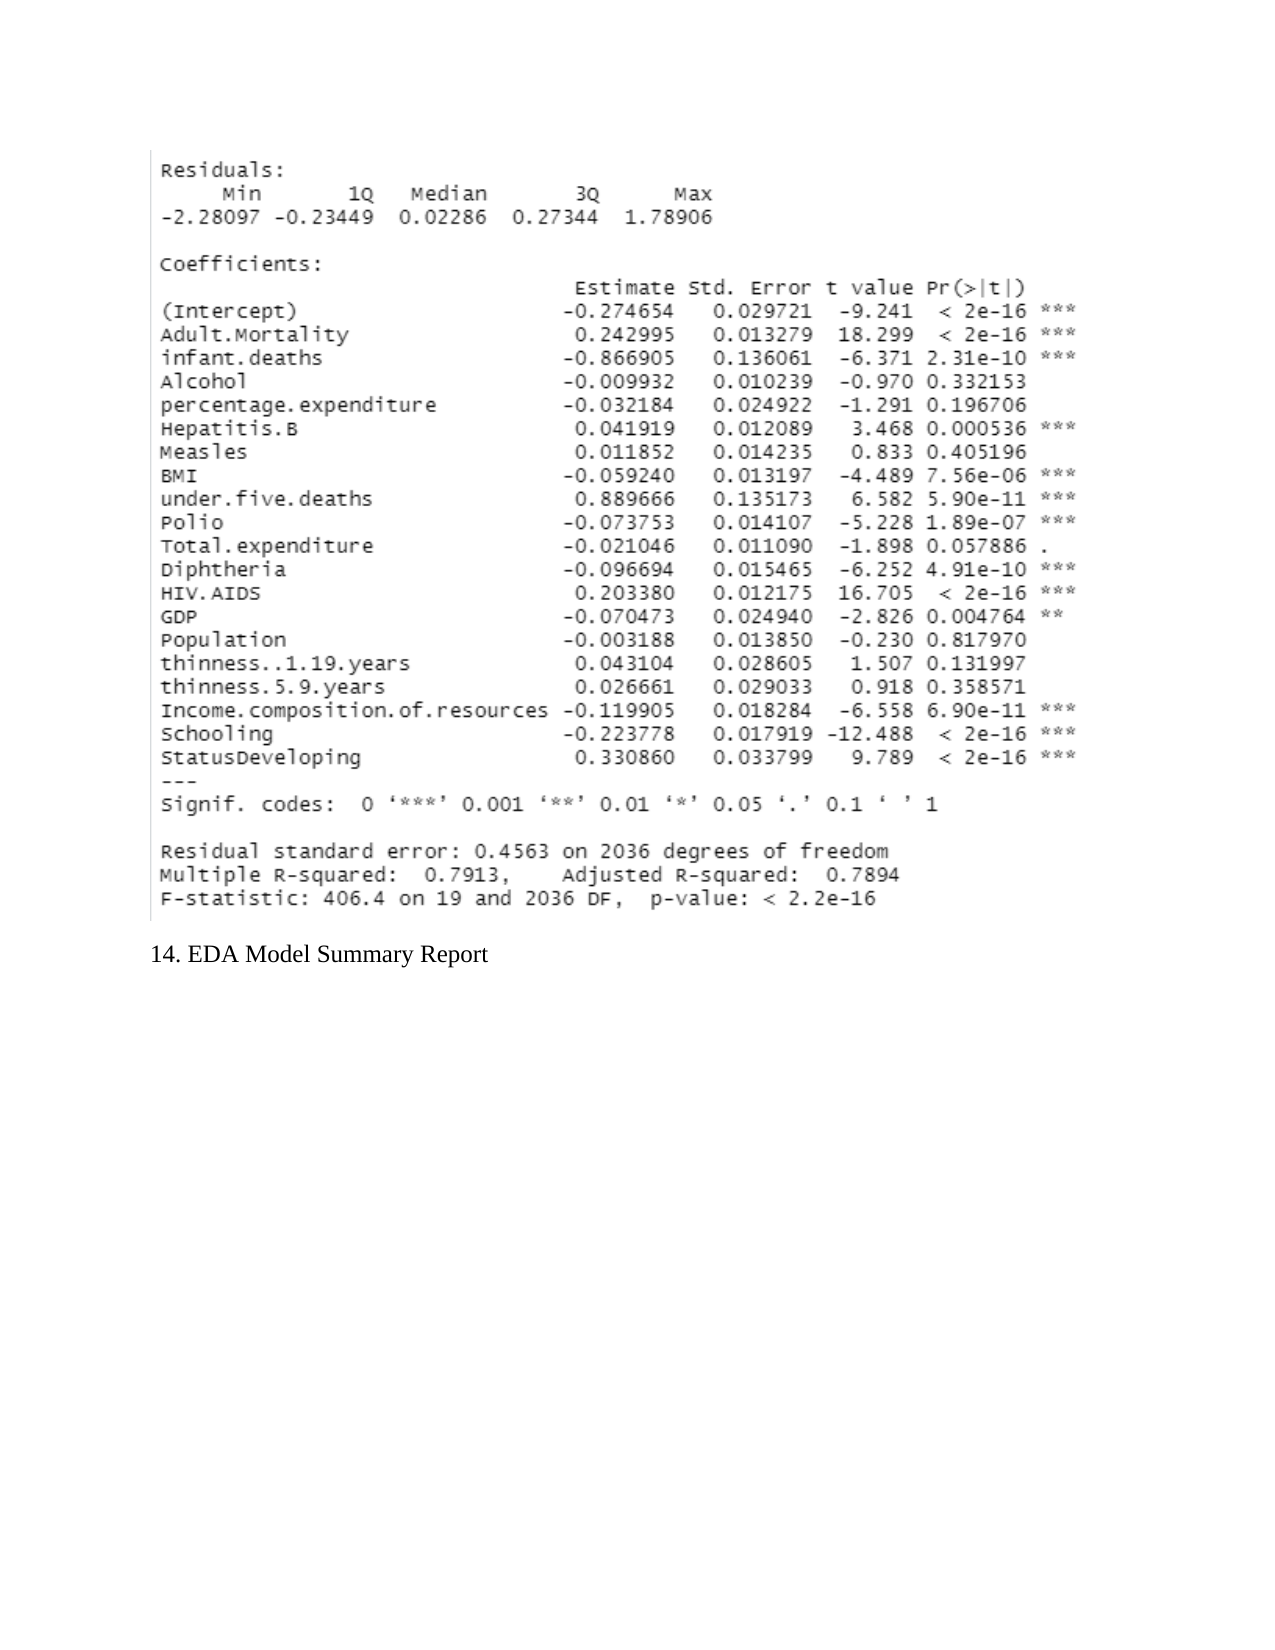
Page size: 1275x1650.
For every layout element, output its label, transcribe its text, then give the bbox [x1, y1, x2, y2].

picture [150, 150, 1105, 921]
text 14. EDA Model Summary Report [150, 939, 1125, 968]
